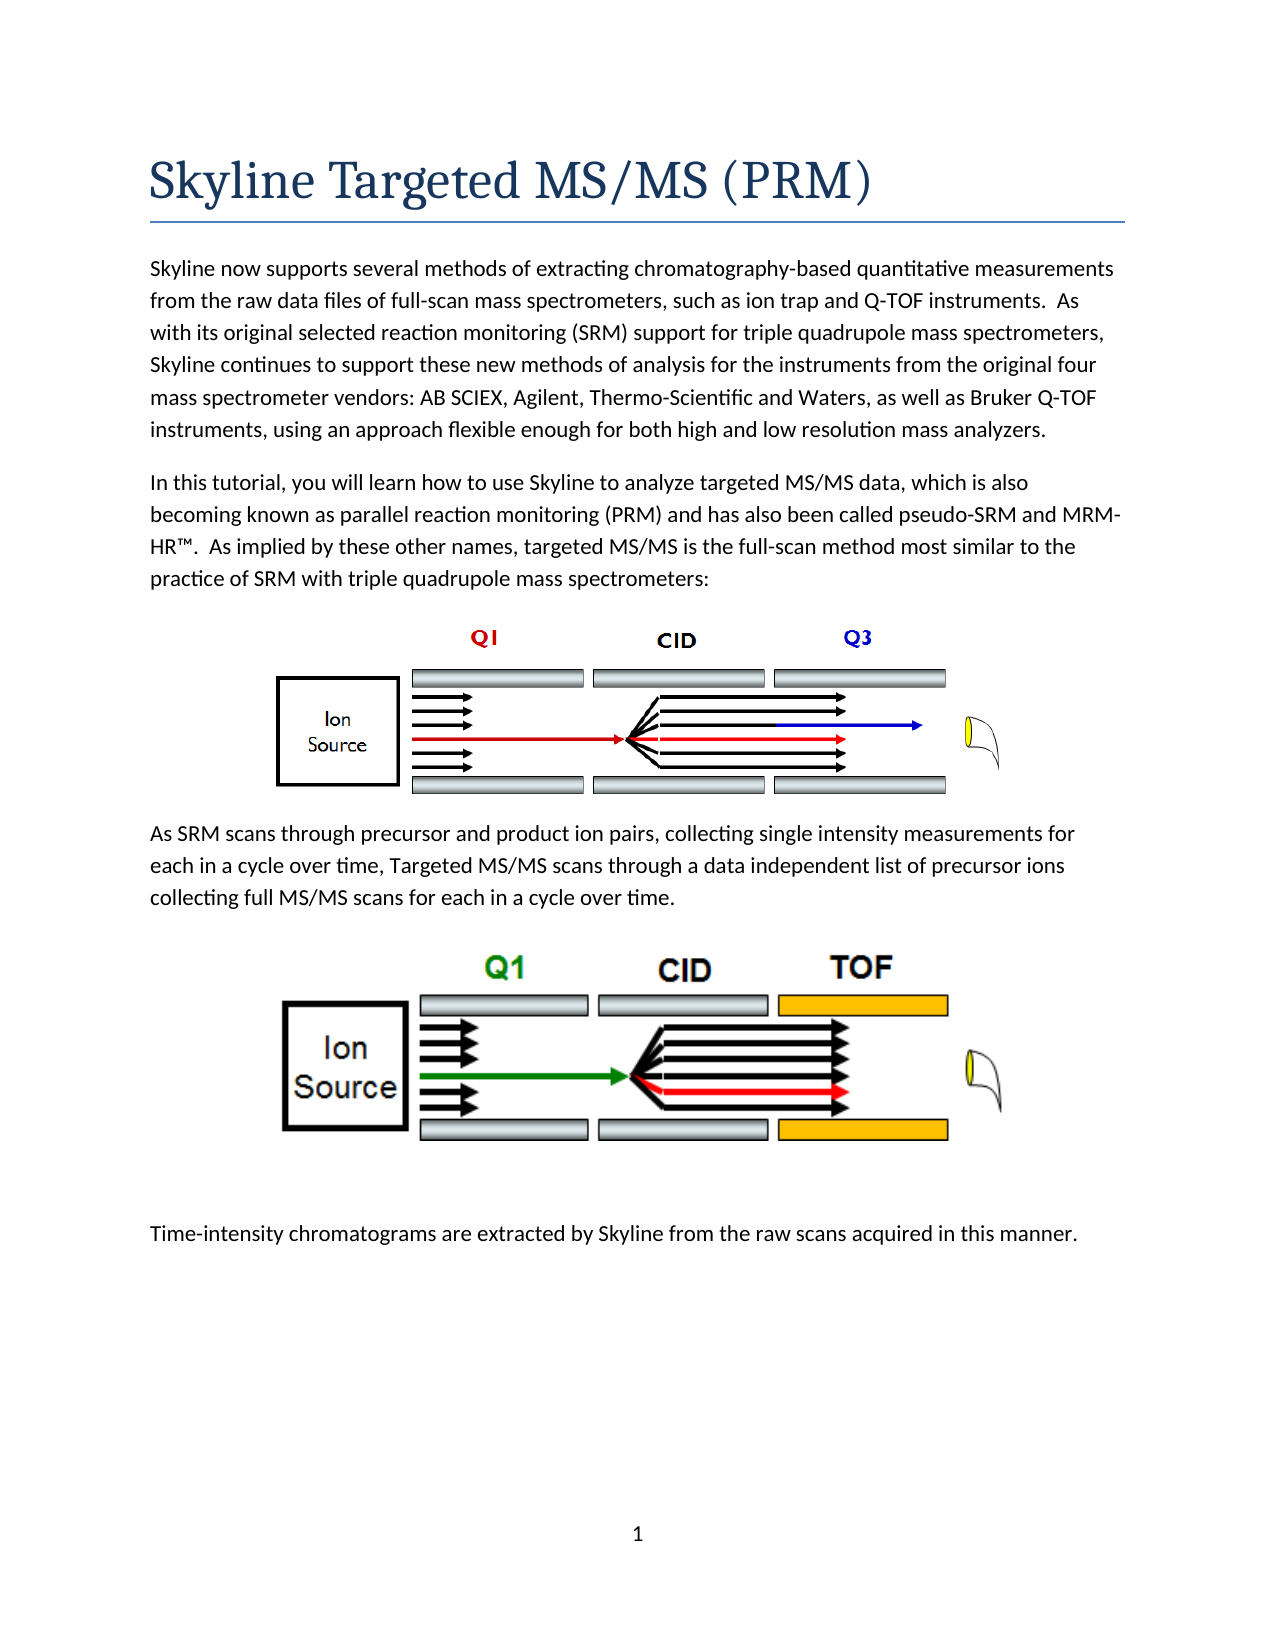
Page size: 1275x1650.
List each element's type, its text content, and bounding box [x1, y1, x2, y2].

text In this tutorial, you will learn how to use Skyline to analyze targeted MS/MS data, which is also becoming known as parallel reaction monitoring (PRM) and has also been called pseudo-SRM and MRM-HR™. As implied by these other names, targeted MS/MS is the full-scan method most similar to the practice of SRM with triple quadrupole mass spectrometers: [150, 468, 1125, 592]
text Time-intensity chromatograms are extracted by Skyline from the raw scans acquired in this manner. [150, 1219, 1125, 1247]
text Skyline now supports several methods of extracting chromatography-based quantitative measurements from the raw data files of full-scan mass spectrometers, such as ion trap and Q-TOF instruments. As with its original selected reaction monitoring (SRM) support for triple quadrupole mass spectrometers, Skyline continues to support these new methods of analysis for the instruments from the original four mass spectrometer vendors: AB SCIEX, Agilent, Thermo-Scientific and Waters, as well as Bruker Q-TOF instruments, using an approach flexible enough for both high and low resolution mass analyzers. [150, 254, 1125, 443]
picture [276, 617, 999, 794]
text As SRM scans through precursor and product ion pairs, collecting single intensity measurements for each in a cycle over time, Targeted MS/MS scans through a data independent list of precursor ions collecting full MS/MS scans for each in a cycle over time. [150, 819, 1125, 911]
picture [273, 936, 1002, 1141]
title Skyline Targeted MS/MS (PRM) [150, 150, 1125, 221]
